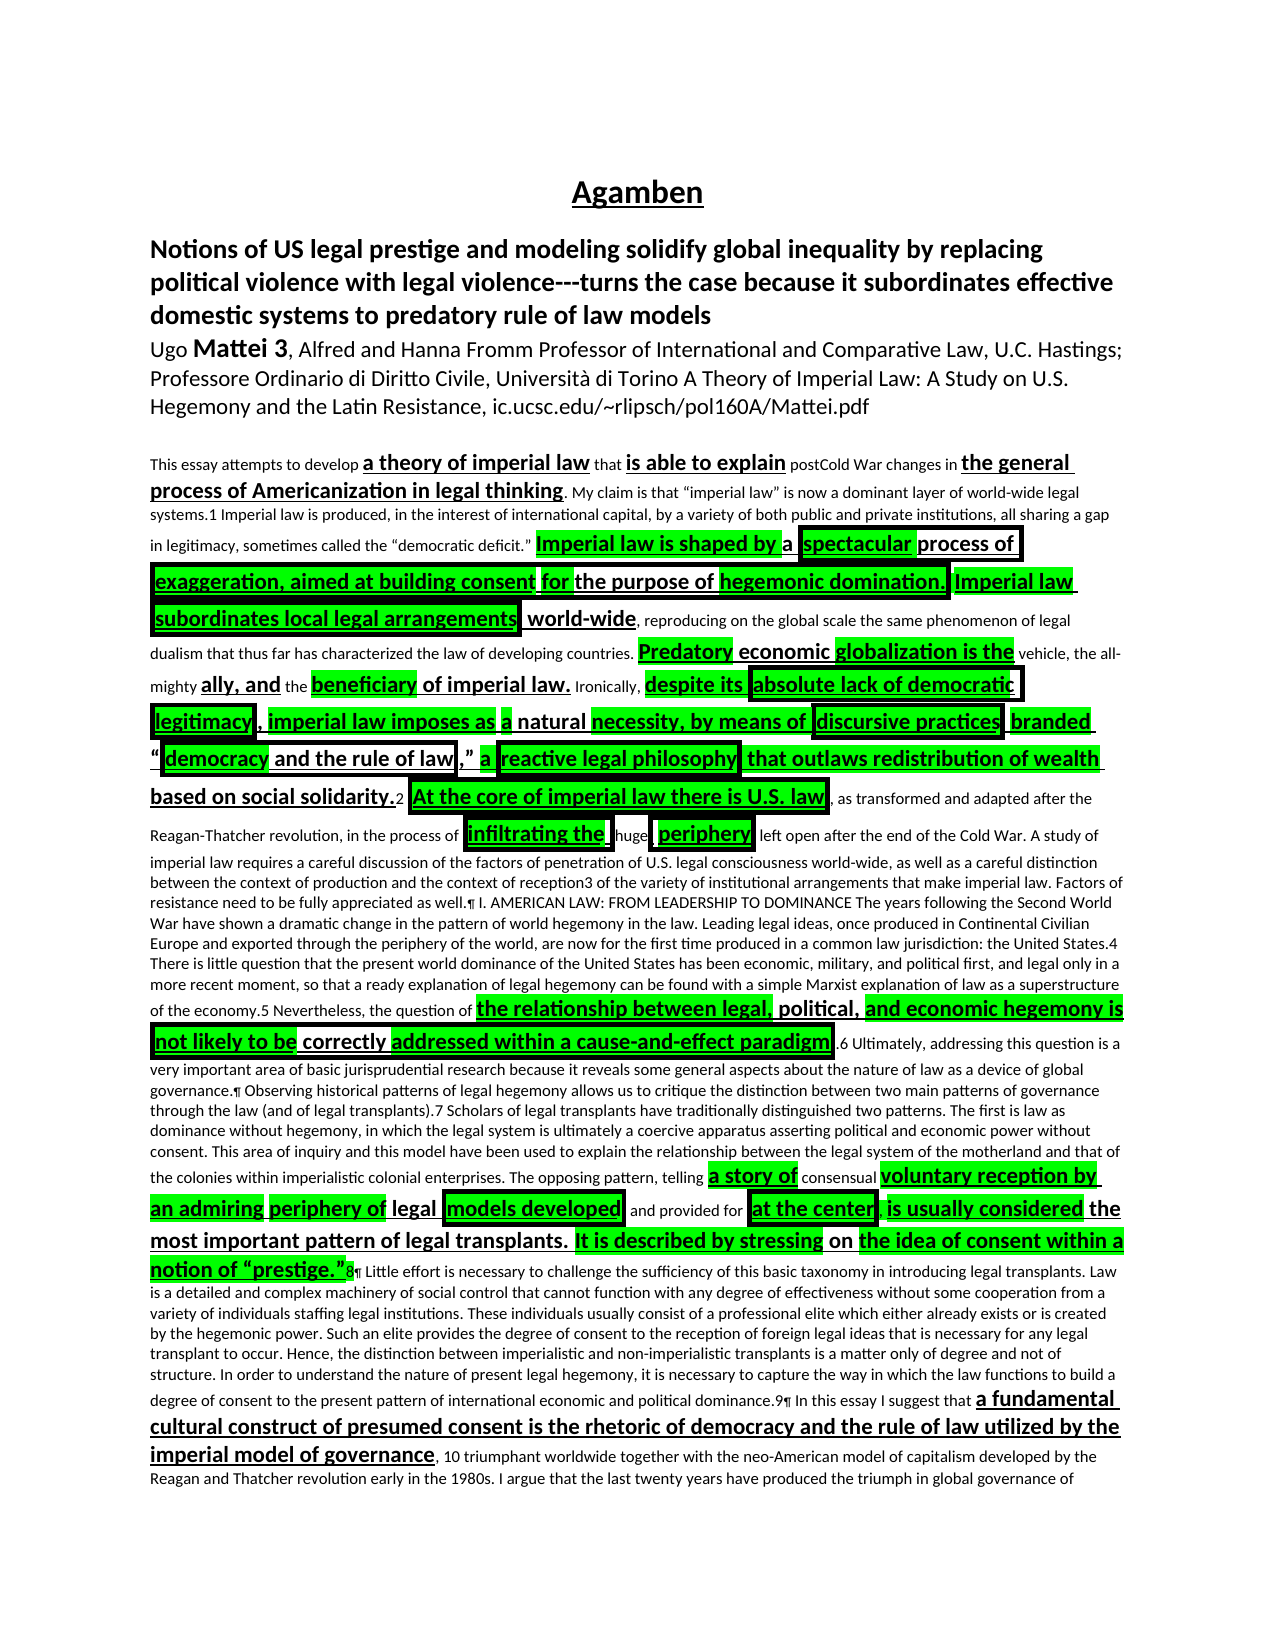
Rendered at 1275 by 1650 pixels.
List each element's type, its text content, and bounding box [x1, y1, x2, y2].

text Ugo Mattei 3, Alfred and Hanna Fromm Professor of International and Comparative Law, U.C. Hastings; Professore Ordinario di Diritto Civile, Università di Torino A Theory of Imperial Law: A Study on U.S. Hegemony and the Latin Resistance, ic.ucsc.edu/~rlipsch/pol160A/Mattei.pdf [150, 331, 1125, 421]
subtitle Notions of US legal prestige and modeling solidify global inequality by replacing political violence with legal violence---turns the case because it subordinates effective domestic systems to predatory rule of law models [150, 232, 1125, 331]
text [150, 448, 1125, 1489]
subtitle Agamben [150, 171, 1125, 212]
